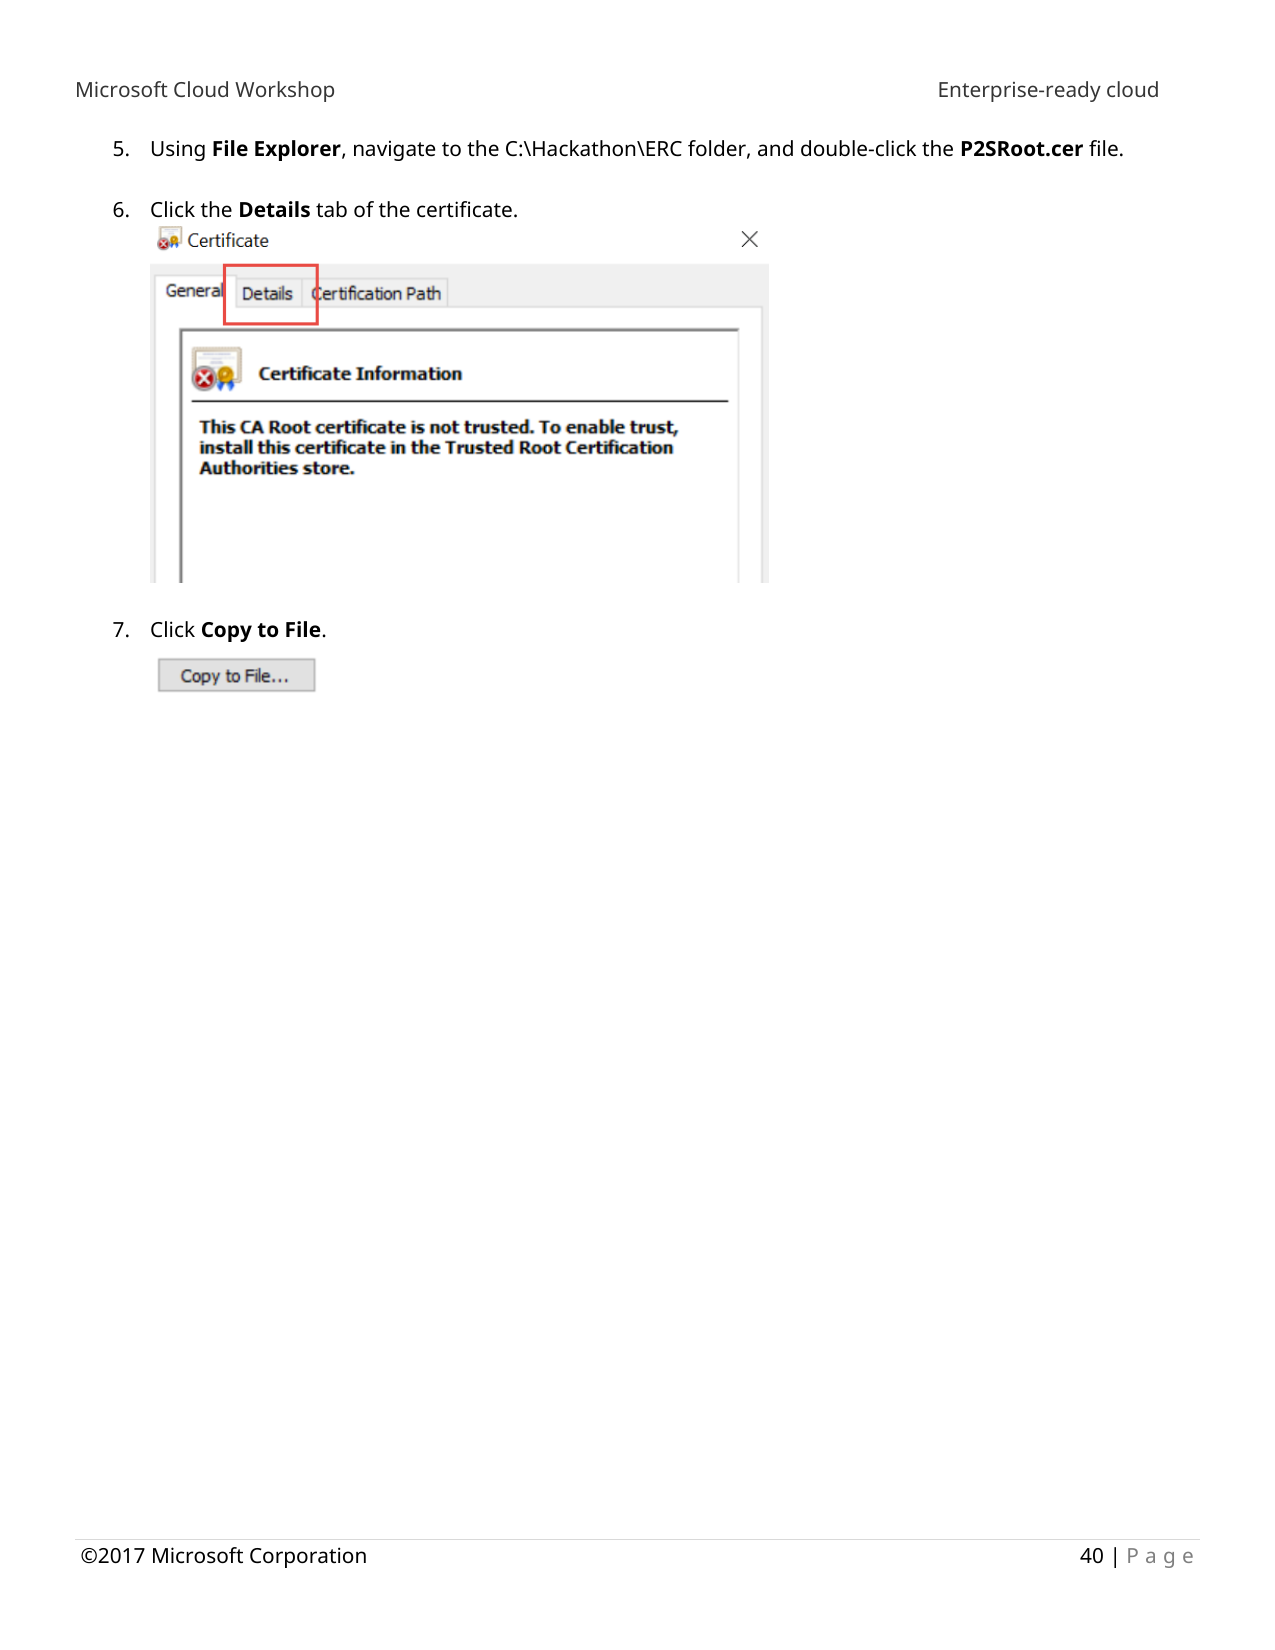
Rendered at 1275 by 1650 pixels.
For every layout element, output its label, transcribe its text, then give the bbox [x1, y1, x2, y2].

list Click Copy to File. [112, 615, 1200, 643]
list Using File Explorer, navigate to the C:\Hackathon\ERC folder, and double-click the P2SRoot.cer file. [112, 134, 1200, 162]
list Click the Details tab of the certificate. [112, 195, 1200, 224]
picture [150, 226, 769, 583]
picture [150, 645, 328, 707]
